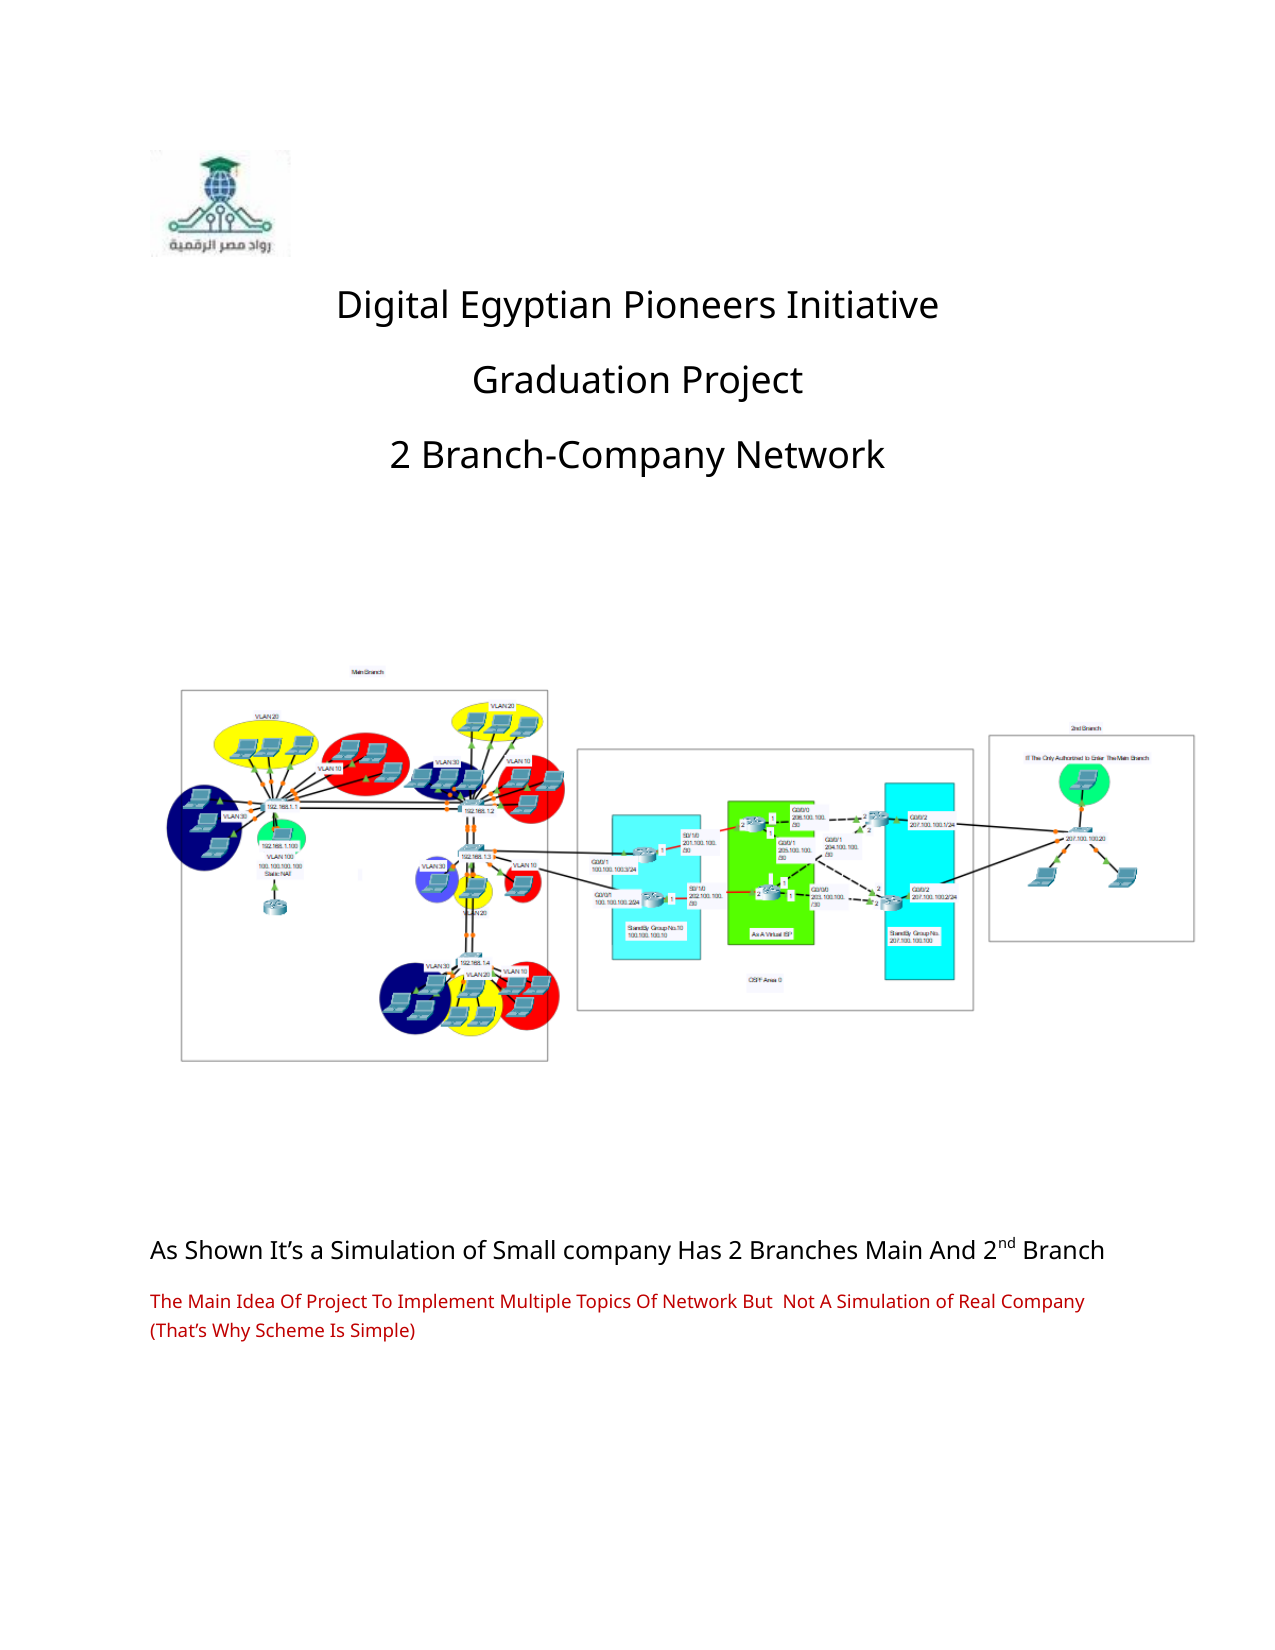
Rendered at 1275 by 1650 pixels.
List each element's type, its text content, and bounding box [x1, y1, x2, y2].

text The Main Idea Of Project To Implement Multiple Topics Of Network But Not A Simulation of Real Company (That’s Why Scheme Is Simple) [150, 1288, 1125, 1343]
text 2 Branch-Company Network [150, 429, 1125, 480]
text Graduation Project [150, 353, 1125, 404]
picture [150, 150, 291, 257]
picture [150, 654, 1257, 1099]
text As Shown It’s a Simulation of Small company Has 2 Branches Main And 2nd Branch [150, 1232, 1125, 1266]
text Digital Egyptian Pioneers Initiative [150, 278, 1125, 329]
